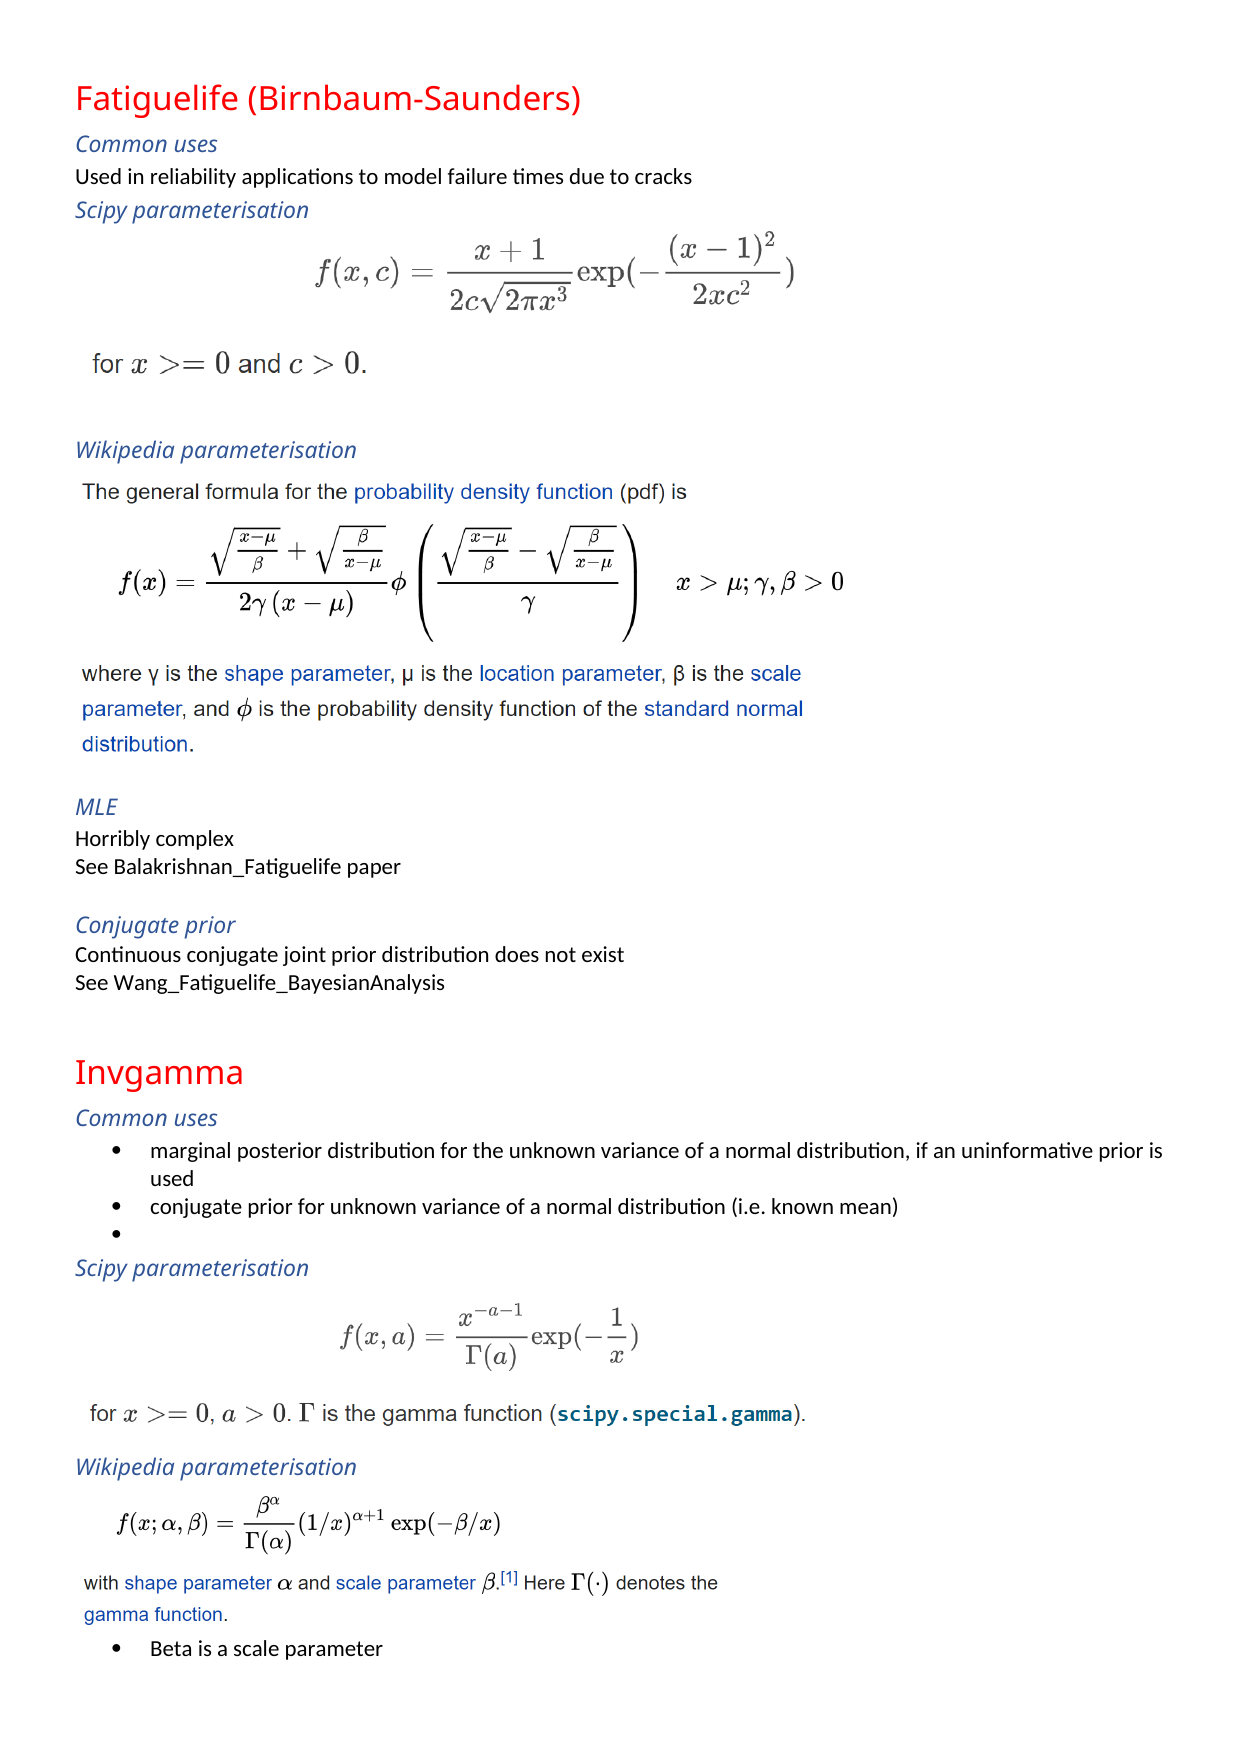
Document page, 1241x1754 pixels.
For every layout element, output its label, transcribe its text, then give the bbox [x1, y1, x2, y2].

subtitle MLE [75, 791, 1165, 822]
subtitle Scipy parameterisation [75, 194, 1165, 225]
subtitle Wikipedia parameterisation [75, 1451, 1165, 1482]
list conjugate prior for unknown variance of a normal distribution (i.e. known mean) [112, 1192, 1165, 1220]
text Continuous conjugate joint prior distribution does not exist [75, 940, 1165, 968]
text Used in reliability applications to model failure times due to cracks [75, 162, 1165, 190]
subtitle Scipy parameterisation [75, 1252, 1165, 1283]
picture [75, 1485, 729, 1635]
text Conjugate prior [75, 881, 1165, 940]
list marginal posterior distribution for the unknown variance of a normal distribution, if an uninformative prior is used [112, 1136, 1165, 1192]
subtitle Fatiguelife (Birnbaum-Saunders) [75, 75, 1165, 120]
picture [75, 1285, 836, 1447]
text See Wang_Fatiguelife_BayesianAnalysis [75, 968, 1165, 996]
subtitle Common uses [75, 1102, 1165, 1133]
text Horribly complex [75, 824, 1165, 852]
text See Balakrishnan_Fatiguelife paper [75, 852, 1165, 881]
list Beta is a scale parameter [112, 1634, 1165, 1663]
picture [75, 467, 853, 787]
subtitle Wikipedia parameterisation [75, 433, 1165, 465]
subtitle Common uses [75, 128, 1165, 159]
subtitle Invgamma [75, 1049, 1165, 1094]
picture [75, 227, 835, 402]
